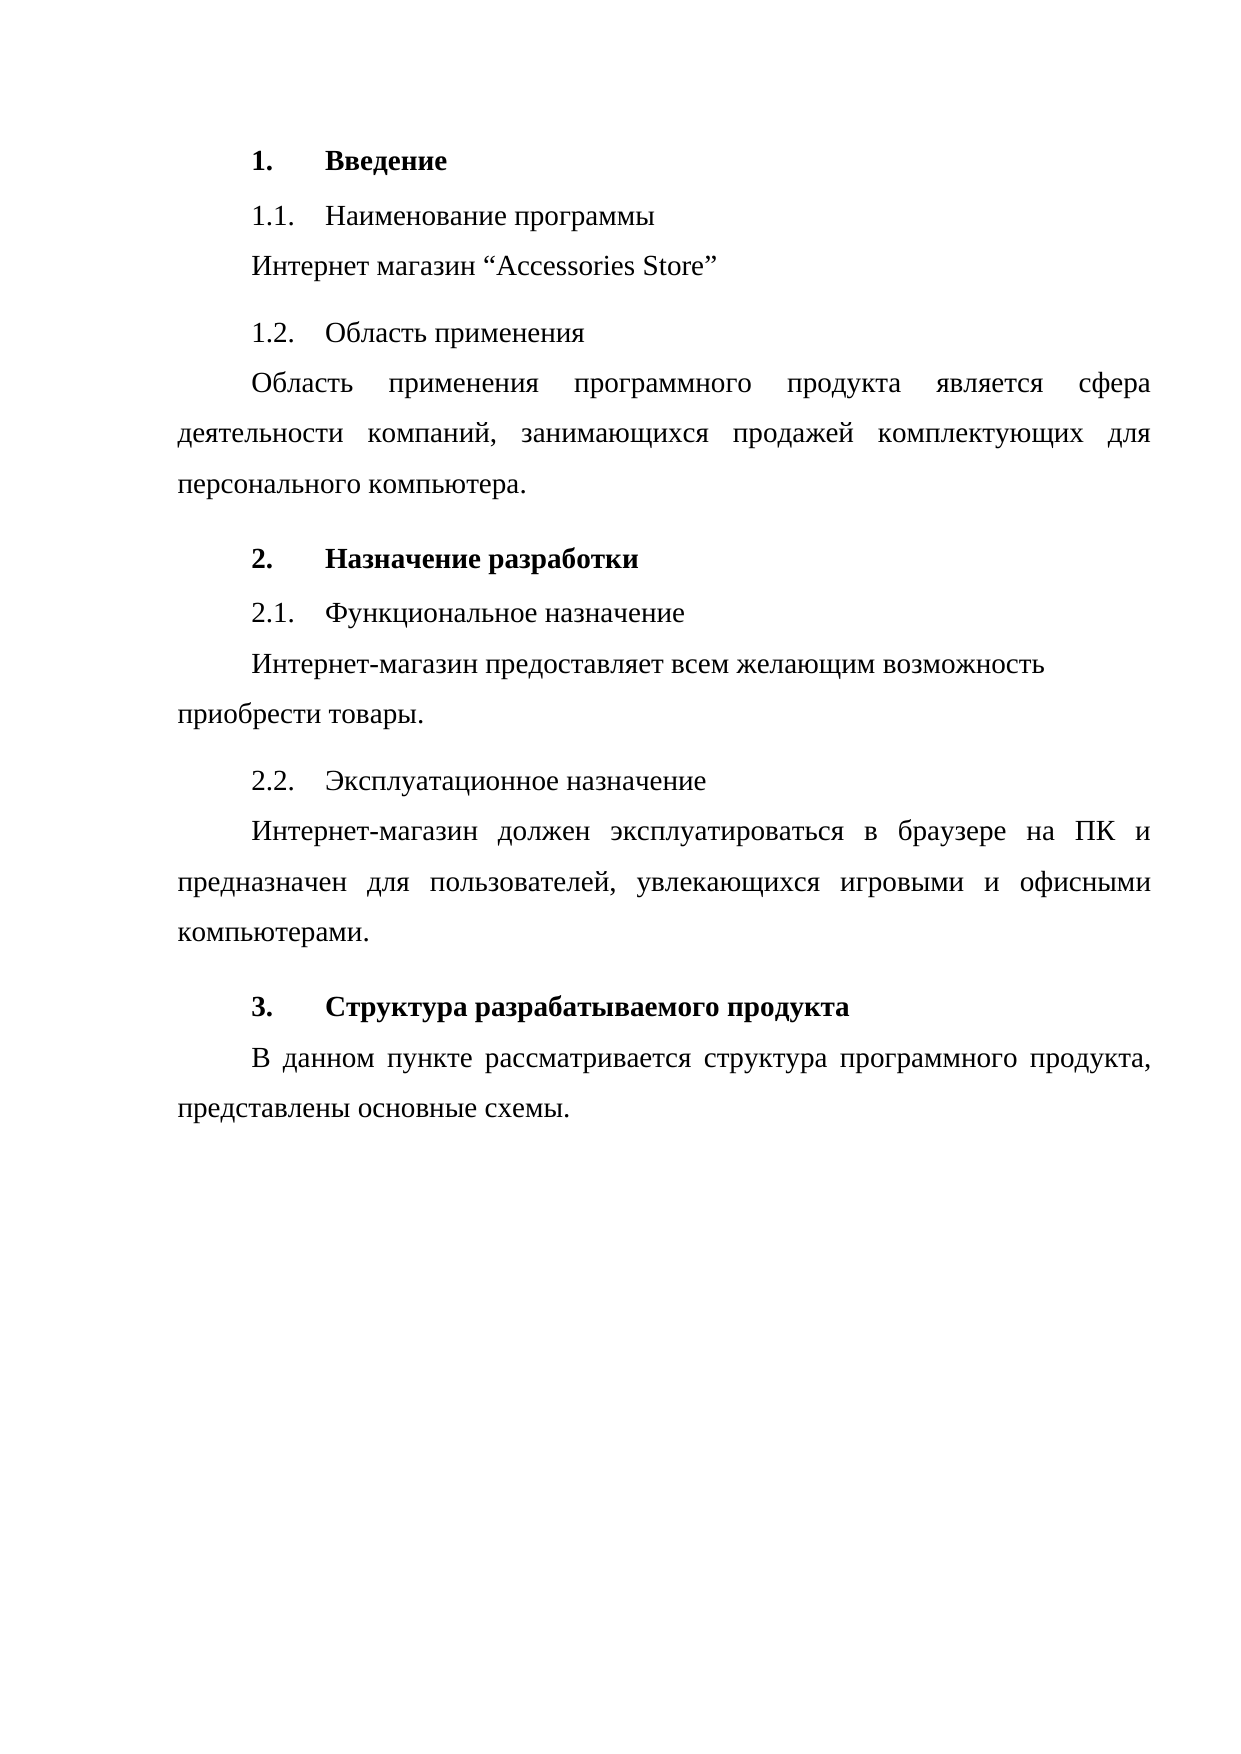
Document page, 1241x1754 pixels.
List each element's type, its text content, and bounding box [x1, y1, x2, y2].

subtitle Функциональное назначение [177, 596, 1152, 629]
text В данном пункте рассматривается структура программного продукта, представлены основные схемы. [177, 1040, 1152, 1124]
subtitle Наименование программы [177, 198, 1152, 231]
subtitle Введение [177, 143, 1152, 177]
subtitle Эксплуатационное назначение [177, 763, 1152, 797]
text Интернет-магазин должен эксплуатироваться в браузере на ПК и предназначен для пользователей, увлекающихся игровыми и офисными компьютерами. [177, 813, 1152, 948]
subtitle Назначение разработки [177, 541, 1152, 575]
subtitle Структура разрабатываемого продукта [177, 989, 1152, 1023]
text Область применения программного продукта является сфера деятельности компаний, занимающихся продажей комплектующих для персонального компьютера. [177, 365, 1152, 499]
text Интернет-магазин предоставляет всем желающим возможность приобрести товары. [177, 646, 1152, 730]
subtitle Область применения [177, 315, 1152, 348]
text Интернет магазин “Accessories Store” [177, 248, 1152, 281]
